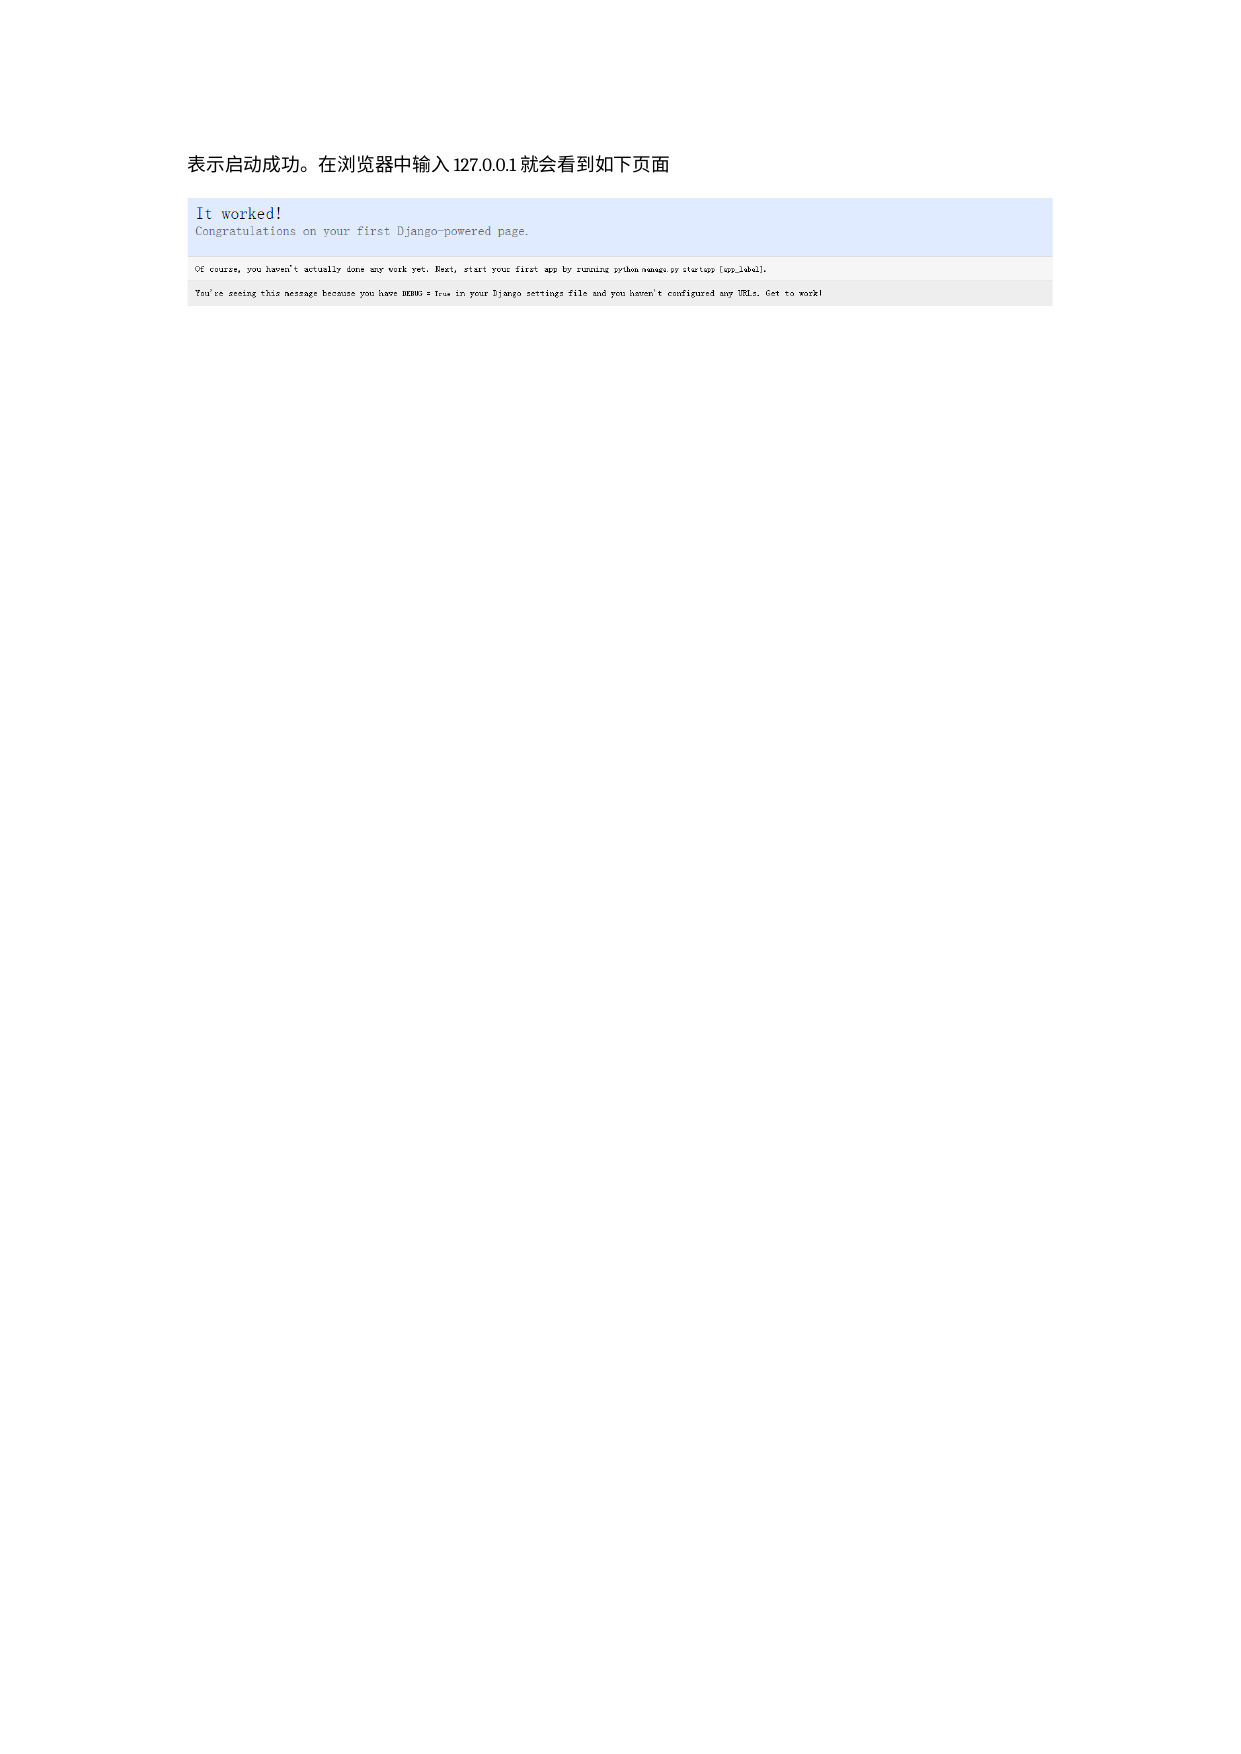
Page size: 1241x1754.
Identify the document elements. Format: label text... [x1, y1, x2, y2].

picture [187, 198, 1053, 329]
text 表示启动成功。在浏览器中输入127.0.0.1就会看到如下页面 [187, 150, 1053, 177]
